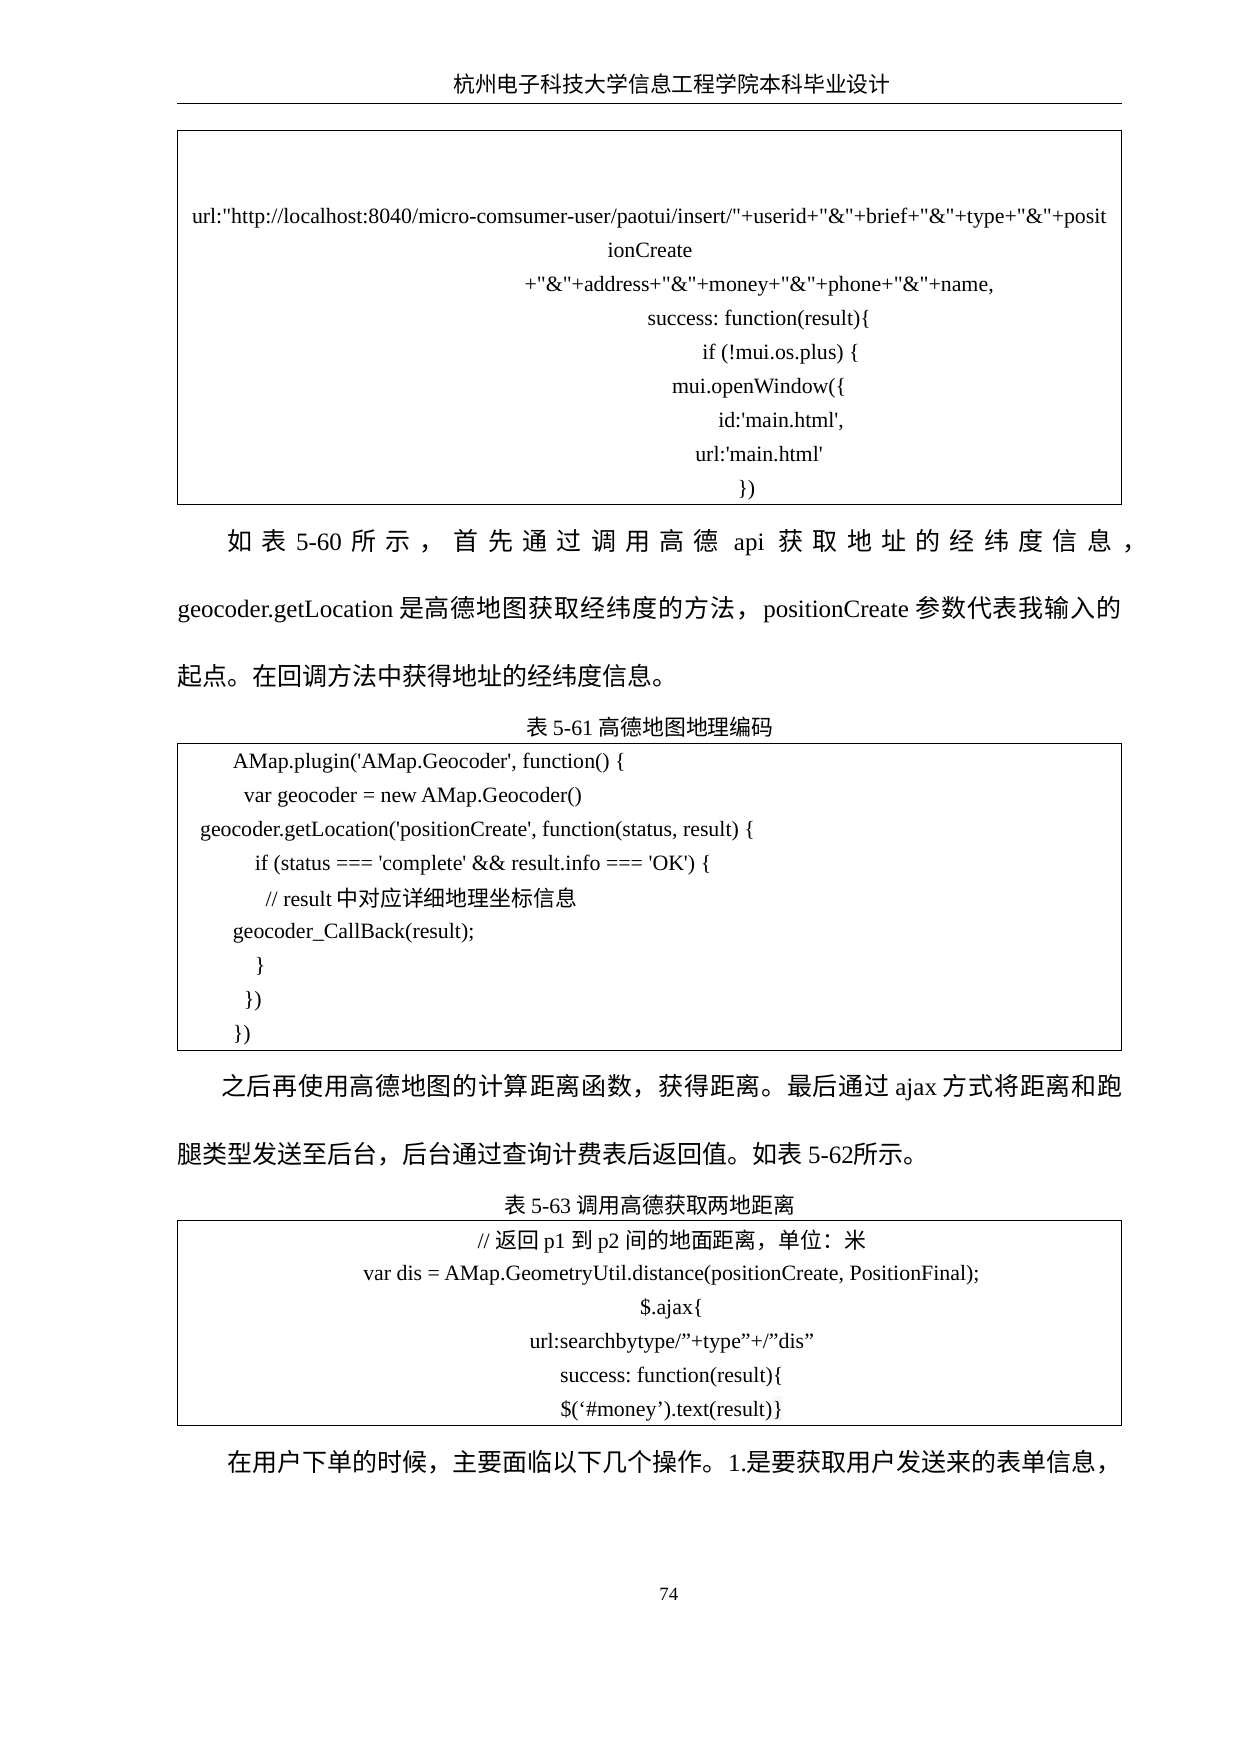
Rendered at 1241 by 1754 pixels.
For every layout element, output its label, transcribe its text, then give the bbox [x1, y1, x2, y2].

text 在用户下单的时候，主要面临以下几个操作。1.是要获取用户发送来的表单信息，如起点、终点，电话、手机号等信息。2.是需要在用户发送这些信息之后，需要立刻计算出跑腿费用，跑腿费用通过调用跑腿订单微服务中的计费规则来实现。最后再统一插入表中。如表5-33所示。 [177, 1426, 1122, 1494]
table_header AMap.plugin('AMap.Geocoder', function() { var geocoder = new AMap.Geocoder() geocoder.getLocation('positionCreate', function(status, result) { if (status === 'complete' && result.info === 'OK') { // result中对应详细地理坐标信息 geocoder_CallBack(result); } }) }) [178, 744, 1121, 1049]
table_header // 返回 p1 到 p2 间的地面距离，单位：米 var dis = AMap.GeometryUtil.distance(positionCreate, PositionFinal); $.ajax{ url:searchbytype/”+type”+/”dis” success: function(result){ $(‘#money’).text(result)} [178, 1221, 1121, 1425]
